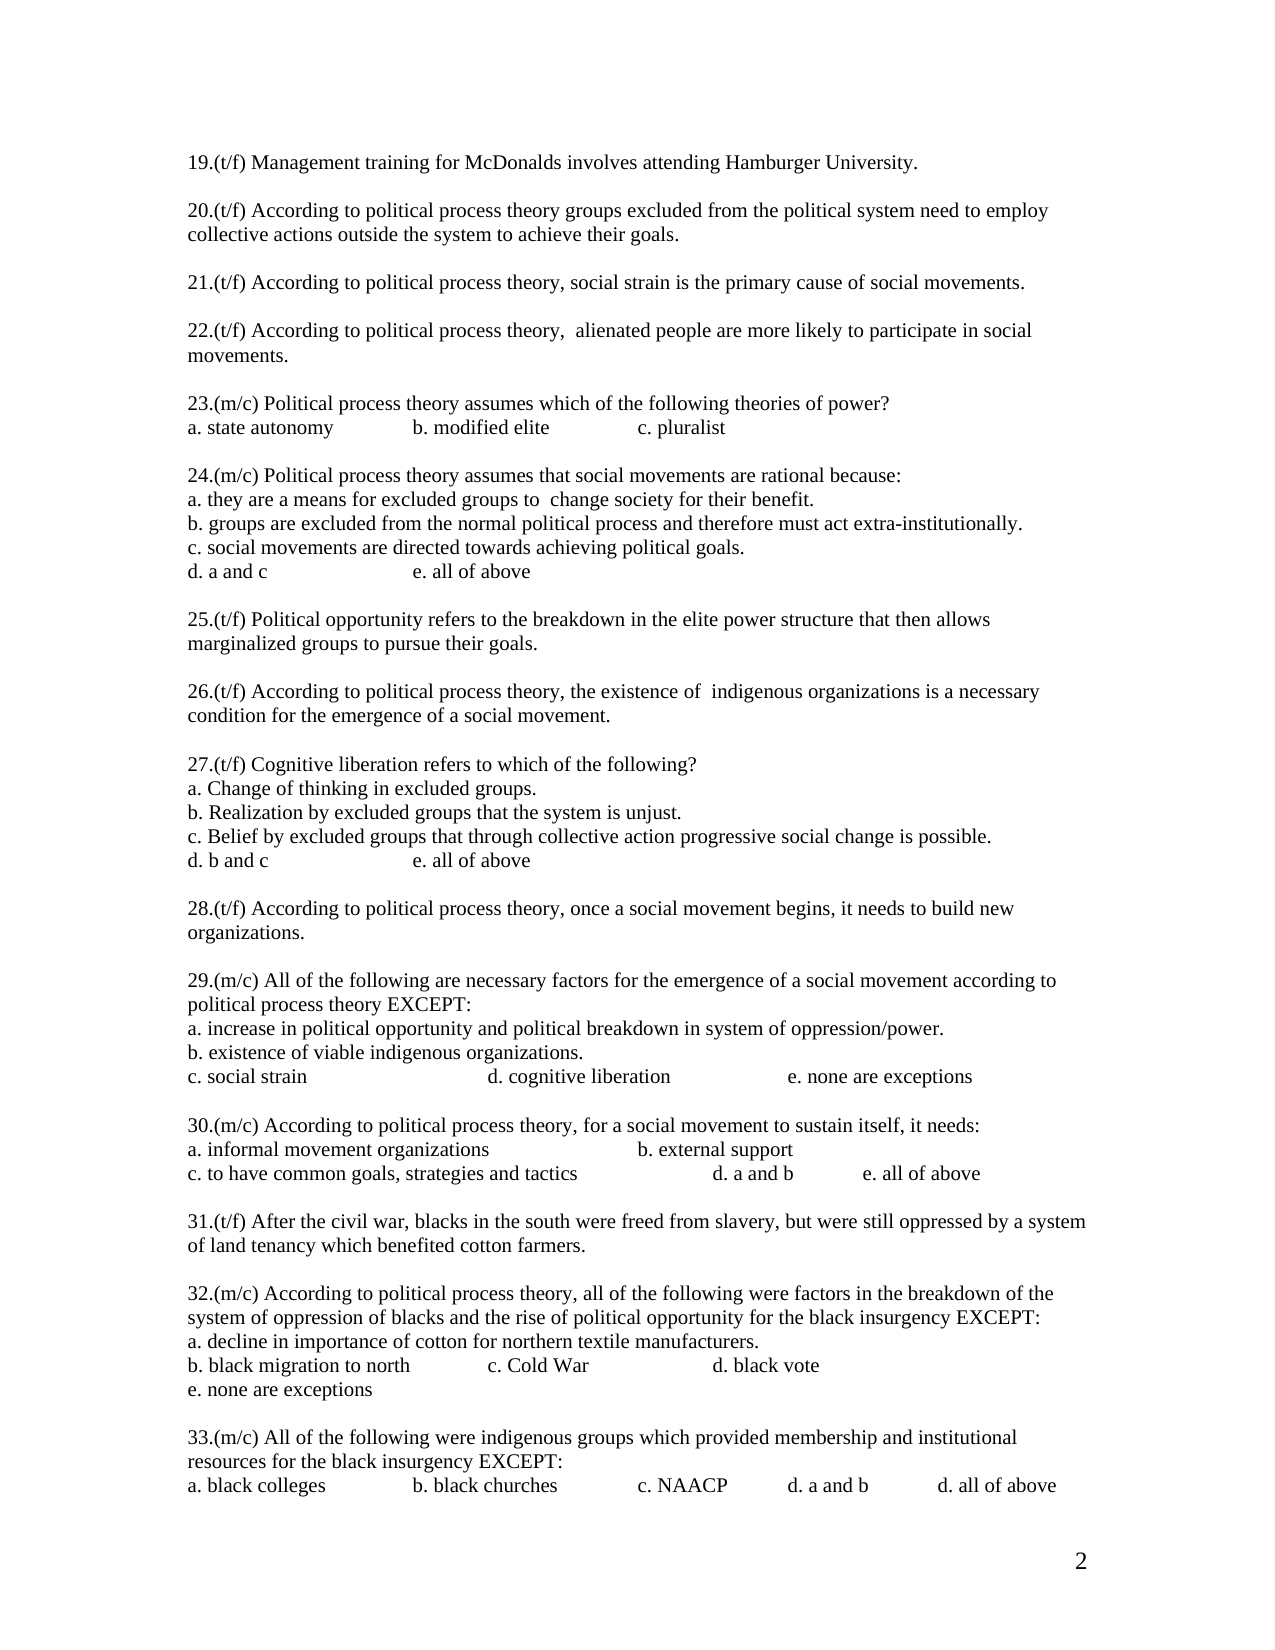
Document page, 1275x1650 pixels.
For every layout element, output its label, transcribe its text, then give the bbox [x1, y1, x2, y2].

text 28.(t/f) According to political process theory, once a social movement begins, it needs to build new organizations. [187, 896, 1087, 944]
text d. b and c e. all of above [187, 848, 1087, 872]
text 24.(m/c) Political process theory assumes that social movements are rational because: [187, 463, 1087, 487]
text 32.(m/c) According to political process theory, all of the following were factors in the breakdown of the system of oppression of blacks and the rise of political opportunity for the black insurgency EXCEPT: [187, 1281, 1087, 1329]
text 23.(m/c) Political process theory assumes which of the following theories of power? [187, 391, 1087, 415]
text d. a and c e. all of above [187, 559, 1087, 583]
text c. to have common goals, strategies and tactics d. a and b e. all of above [187, 1161, 1087, 1185]
text b. existence of viable indigenous organizations. [187, 1040, 1087, 1064]
text 22.(t/f) According to political process theory, alienated people are more likely to participate in social movements. [187, 318, 1087, 367]
text 25.(t/f) Political opportunity refers to the breakdown in the elite power structure that then allows marginalized groups to pursue their goals. [187, 607, 1087, 655]
text c. Belief by excluded groups that through collective action progressive social change is possible. [187, 824, 1087, 848]
text b. groups are excluded from the normal political process and therefore must act extra-institutionally. [187, 511, 1087, 535]
text 26.(t/f) According to political process theory, the existence of indigenous organizations is a necessary condition for the emergence of a social movement. [187, 679, 1087, 727]
text 19.(t/f) Management training for McDonalds involves attending Hamburger University. [187, 150, 1087, 174]
text e. none are exceptions [187, 1377, 1087, 1401]
text 20.(t/f) According to political process theory groups excluded from the political system need to employ collective actions outside the system to achieve their goals. [187, 198, 1087, 246]
text 30.(m/c) According to political process theory, for a social movement to sustain itself, it needs: [187, 1112, 1087, 1137]
text b. black migration to north c. Cold War d. black vote [187, 1353, 1087, 1377]
text 33.(m/c) All of the following were indigenous groups which provided membership and institutional resources for the black insurgency EXCEPT: [187, 1425, 1087, 1473]
text a. black colleges b. black churches c. NAACP d. a and b d. all of above [187, 1473, 1087, 1497]
text a. they are a means for excluded groups to change society for their benefit. [187, 487, 1087, 511]
text a. informal movement organizations b. external support [187, 1137, 1087, 1161]
text 21.(t/f) According to political process theory, social strain is the primary cause of social movements. [187, 270, 1087, 294]
text a. increase in political opportunity and political breakdown in system of oppression/power. [187, 1016, 1087, 1040]
text 29.(m/c) All of the following are necessary factors for the emergence of a social movement according to political process theory EXCEPT: [187, 968, 1087, 1016]
text 31.(t/f) After the civil war, blacks in the south were freed from slavery, but were still oppressed by a system of land tenancy which benefited cotton farmers. [187, 1209, 1087, 1257]
text 27.(t/f) Cognitive liberation refers to which of the following? [187, 752, 1087, 776]
text c. social strain d. cognitive liberation e. none are exceptions [187, 1064, 1087, 1088]
text a. decline in importance of cotton for northern textile manufacturers. [187, 1329, 1087, 1353]
text a. state autonomy b. modified elite c. pluralist [187, 415, 1087, 439]
text a. Change of thinking in excluded groups. [187, 776, 1087, 800]
text b. Realization by excluded groups that the system is unjust. [187, 800, 1087, 824]
text c. social movements are directed towards achieving political goals. [187, 535, 1087, 559]
